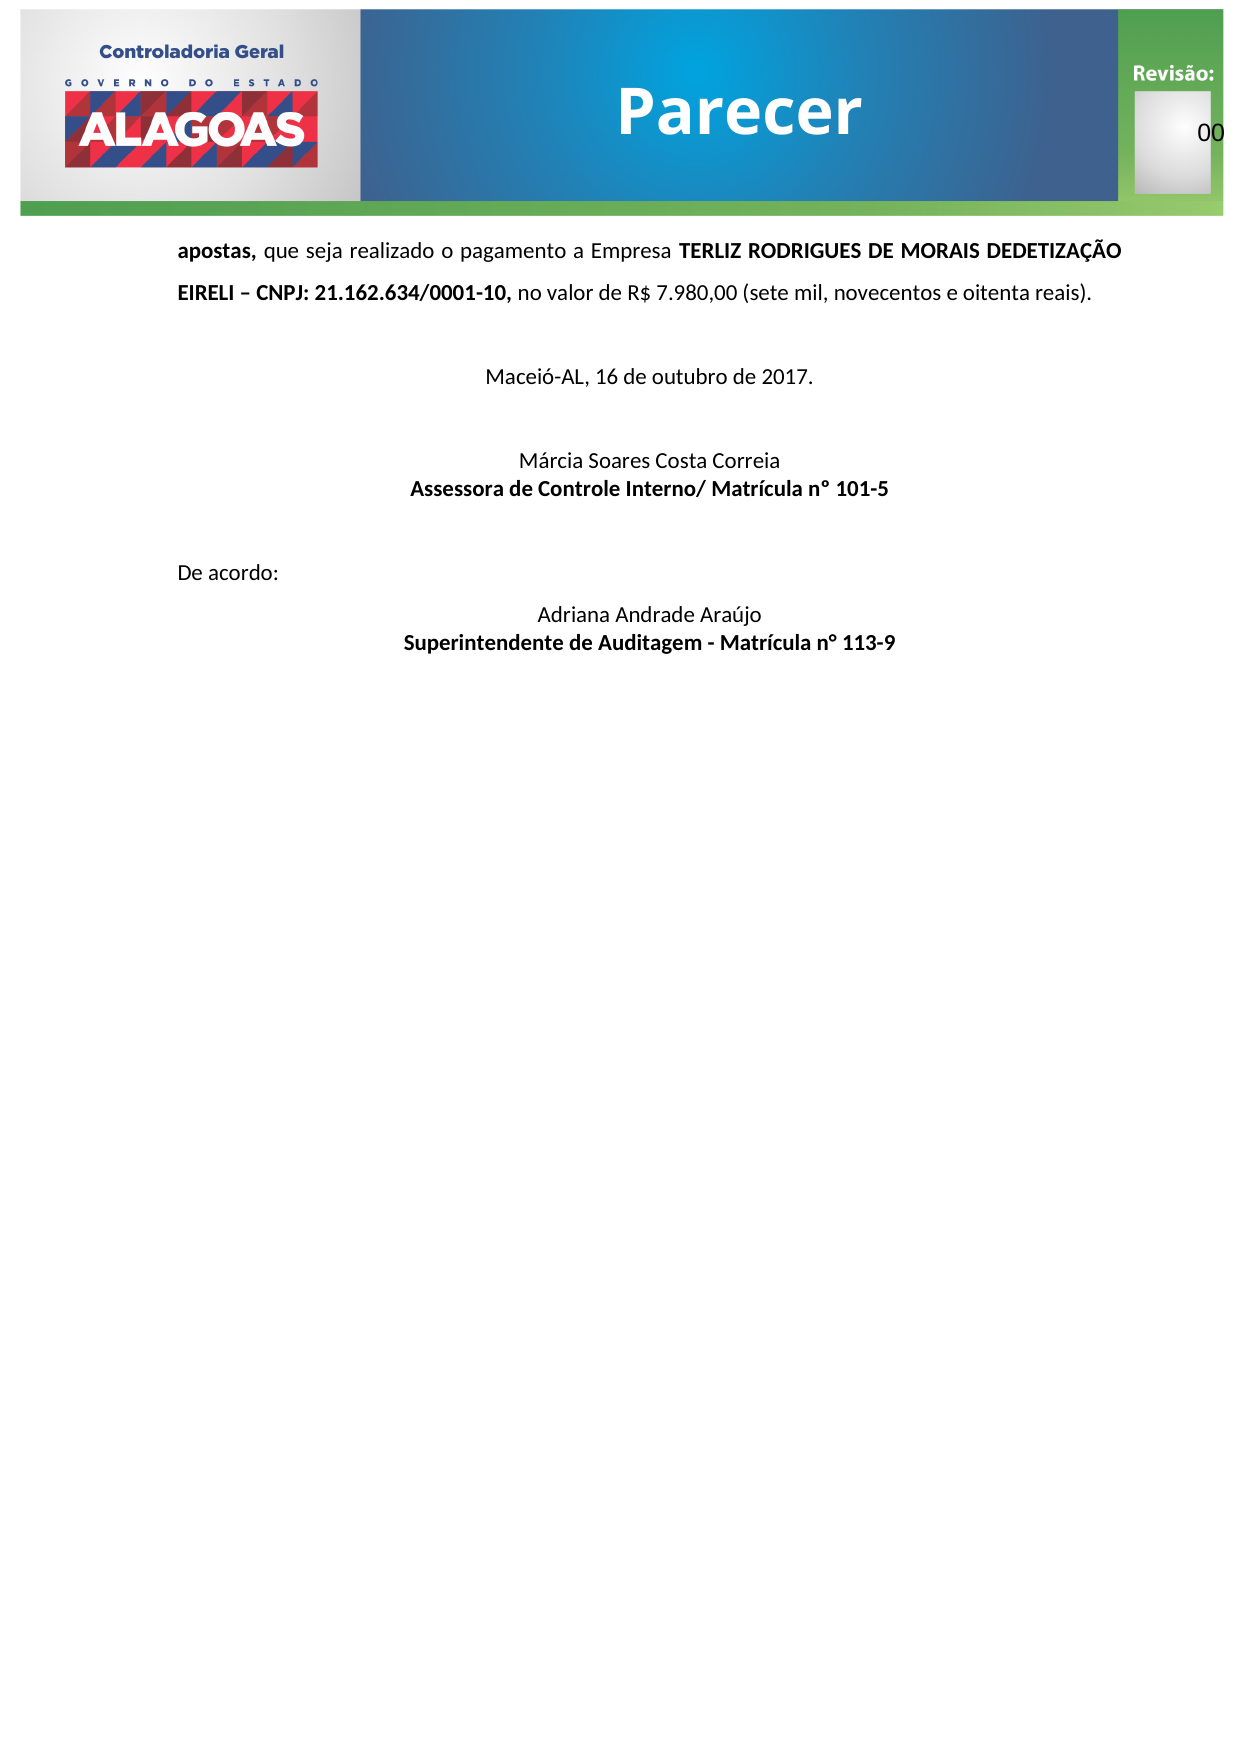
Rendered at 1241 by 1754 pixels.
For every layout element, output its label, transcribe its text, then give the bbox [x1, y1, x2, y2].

text Assessora de Controle Interno/ Matrícula nº 101-5 [177, 474, 1122, 502]
text De acordo: [177, 558, 1122, 586]
text Márcia Soares Costa Correia [177, 446, 1122, 474]
picture [1214, 125, 1222, 139]
text Maceió-AL, 16 de outubro de 2017. [177, 362, 1122, 390]
text Superintendente de Auditagem - Matrícula n° 113-9 [177, 628, 1122, 656]
picture [20, 9, 1224, 216]
text Adriana Andrade Araújo [177, 600, 1122, 628]
